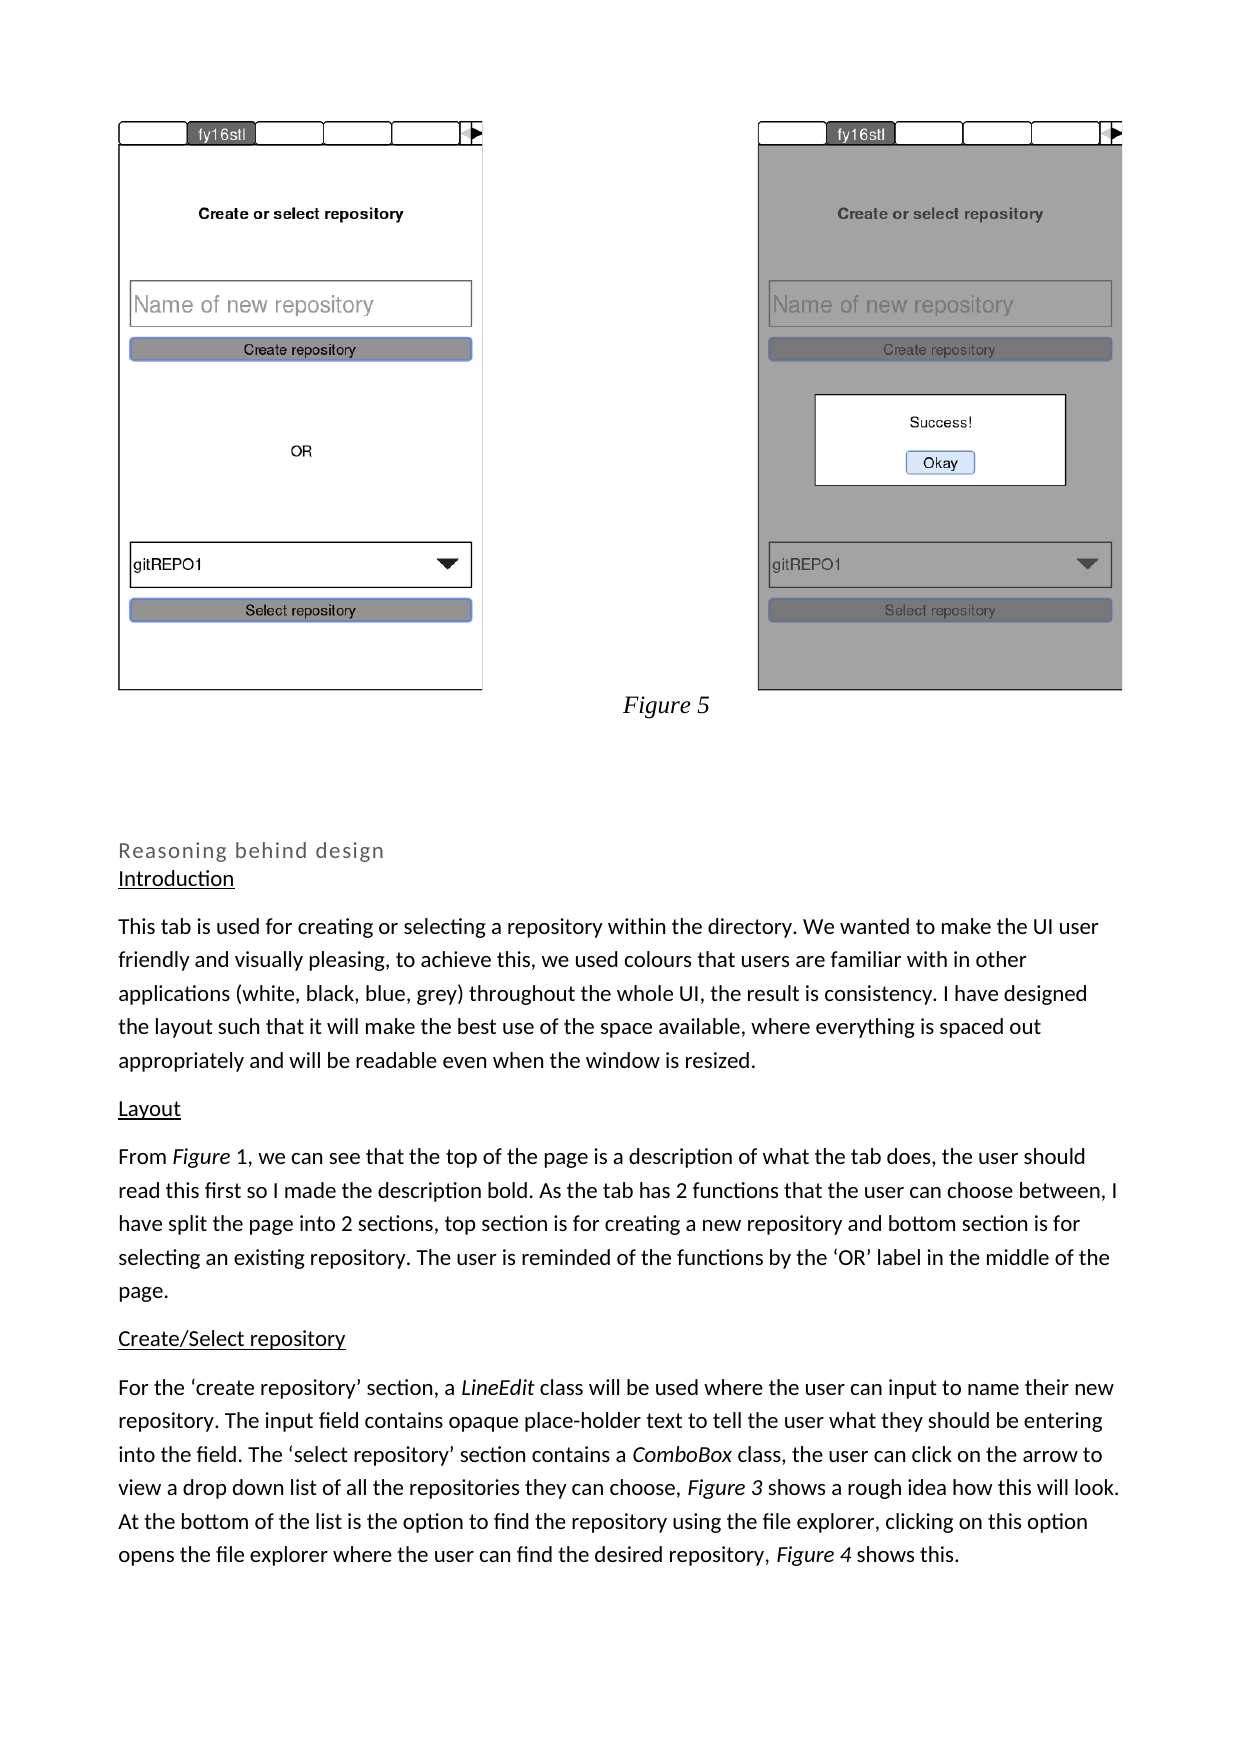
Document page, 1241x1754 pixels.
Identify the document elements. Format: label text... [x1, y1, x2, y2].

text Introduction [118, 864, 1122, 892]
picture [757, 121, 1123, 691]
text Layout [118, 1094, 1122, 1122]
text From Figure 1, we can see that the top of the page is a description of what the tab does, the user should read this first so I made the description bold. As the tab has 2 functions that the user can choose between, I have split the page into 2 sections, top section is for creating a new repository and bottom section is for selecting an existing repository. The user is reminded of the functions by the ‘OR’ label in the middle of the page. [118, 1142, 1122, 1304]
picture [118, 121, 483, 691]
text This tab is used for creating or selecting a repository within the directory. We wanted to make the UI user friendly and visually pleasing, to achieve this, we used colours that users are familiar with in other applications (white, black, blue, grey) throughout the whole UI, the result is consistency. I have designed the layout such that it will make the best use of the space available, where everything is spaced out appropriately and will be readable even when the window is resized. [118, 912, 1122, 1074]
text For the ‘create repository’ section, a LineEdit class will be used where the user can input to name their new repository. The input field contains opaque place-holder text to tell the user what they should be entering into the field. The ‘select repository’ section contains a ComboBox class, the user can click on the arrow to view a drop down list of all the repositories they can choose, Figure 3 shows a rough idea how this will look. At the bottom of the list is the option to find the repository using the file explorer, clicking on this option opens the file explorer where the user can find the desired repository, Figure 4 shows this. [118, 1373, 1122, 1568]
subtitle Reasoning behind design [118, 836, 1122, 864]
text Create/Select repository [118, 1324, 1122, 1353]
